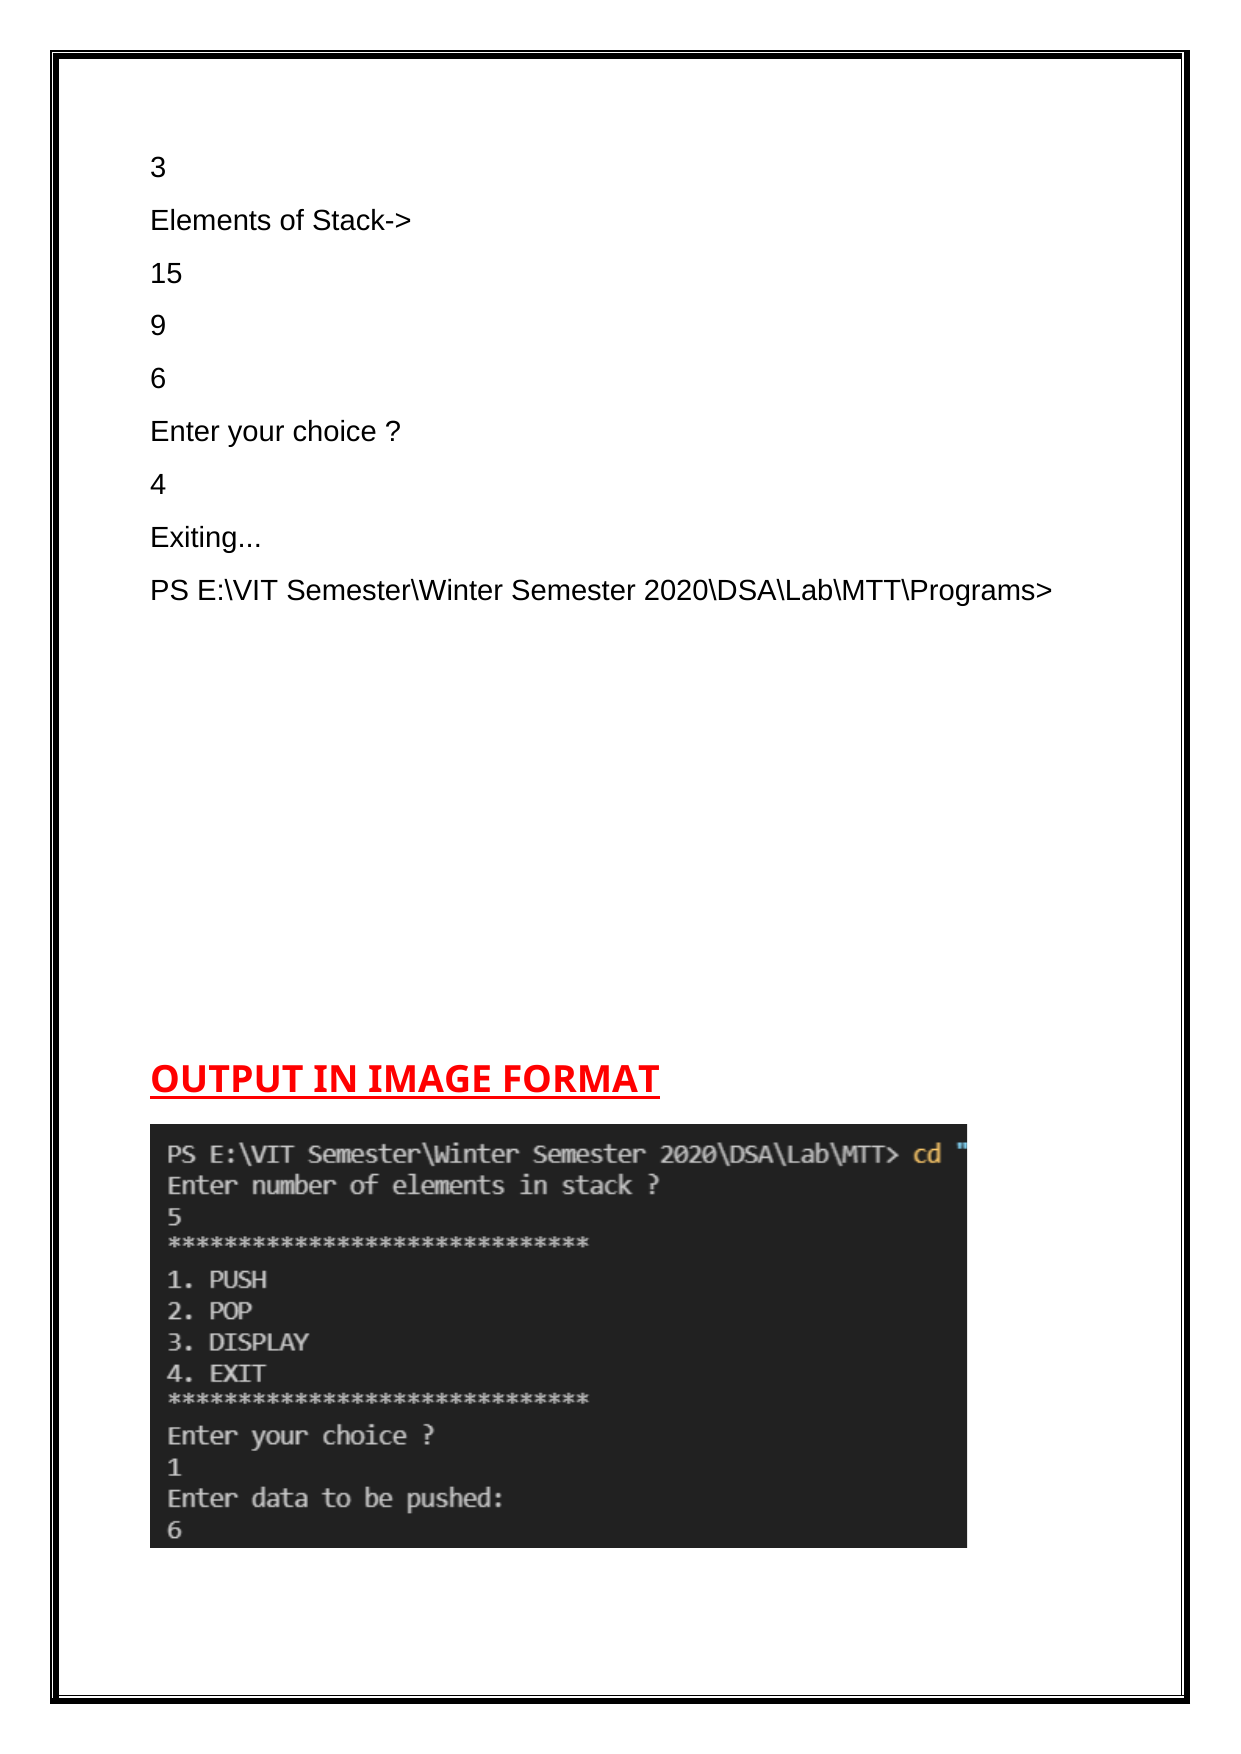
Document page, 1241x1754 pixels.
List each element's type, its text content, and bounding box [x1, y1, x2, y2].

text Enter your choice ? [150, 414, 1090, 448]
text 6 [150, 361, 1090, 395]
text Elements of Stack-> [150, 203, 1090, 236]
text 15 [150, 256, 1090, 289]
text 3 [150, 150, 1090, 183]
text 9 [150, 308, 1090, 342]
text OUTPUT IN IMAGE FORMAT [150, 1053, 1090, 1104]
text PS E:\VIT Semester\Winter Semester 2020\DSA\Lab\MTT\Programs> [150, 572, 1090, 606]
text Exiting... [150, 520, 1090, 553]
picture [150, 1124, 968, 1548]
text 4 [150, 467, 1090, 500]
